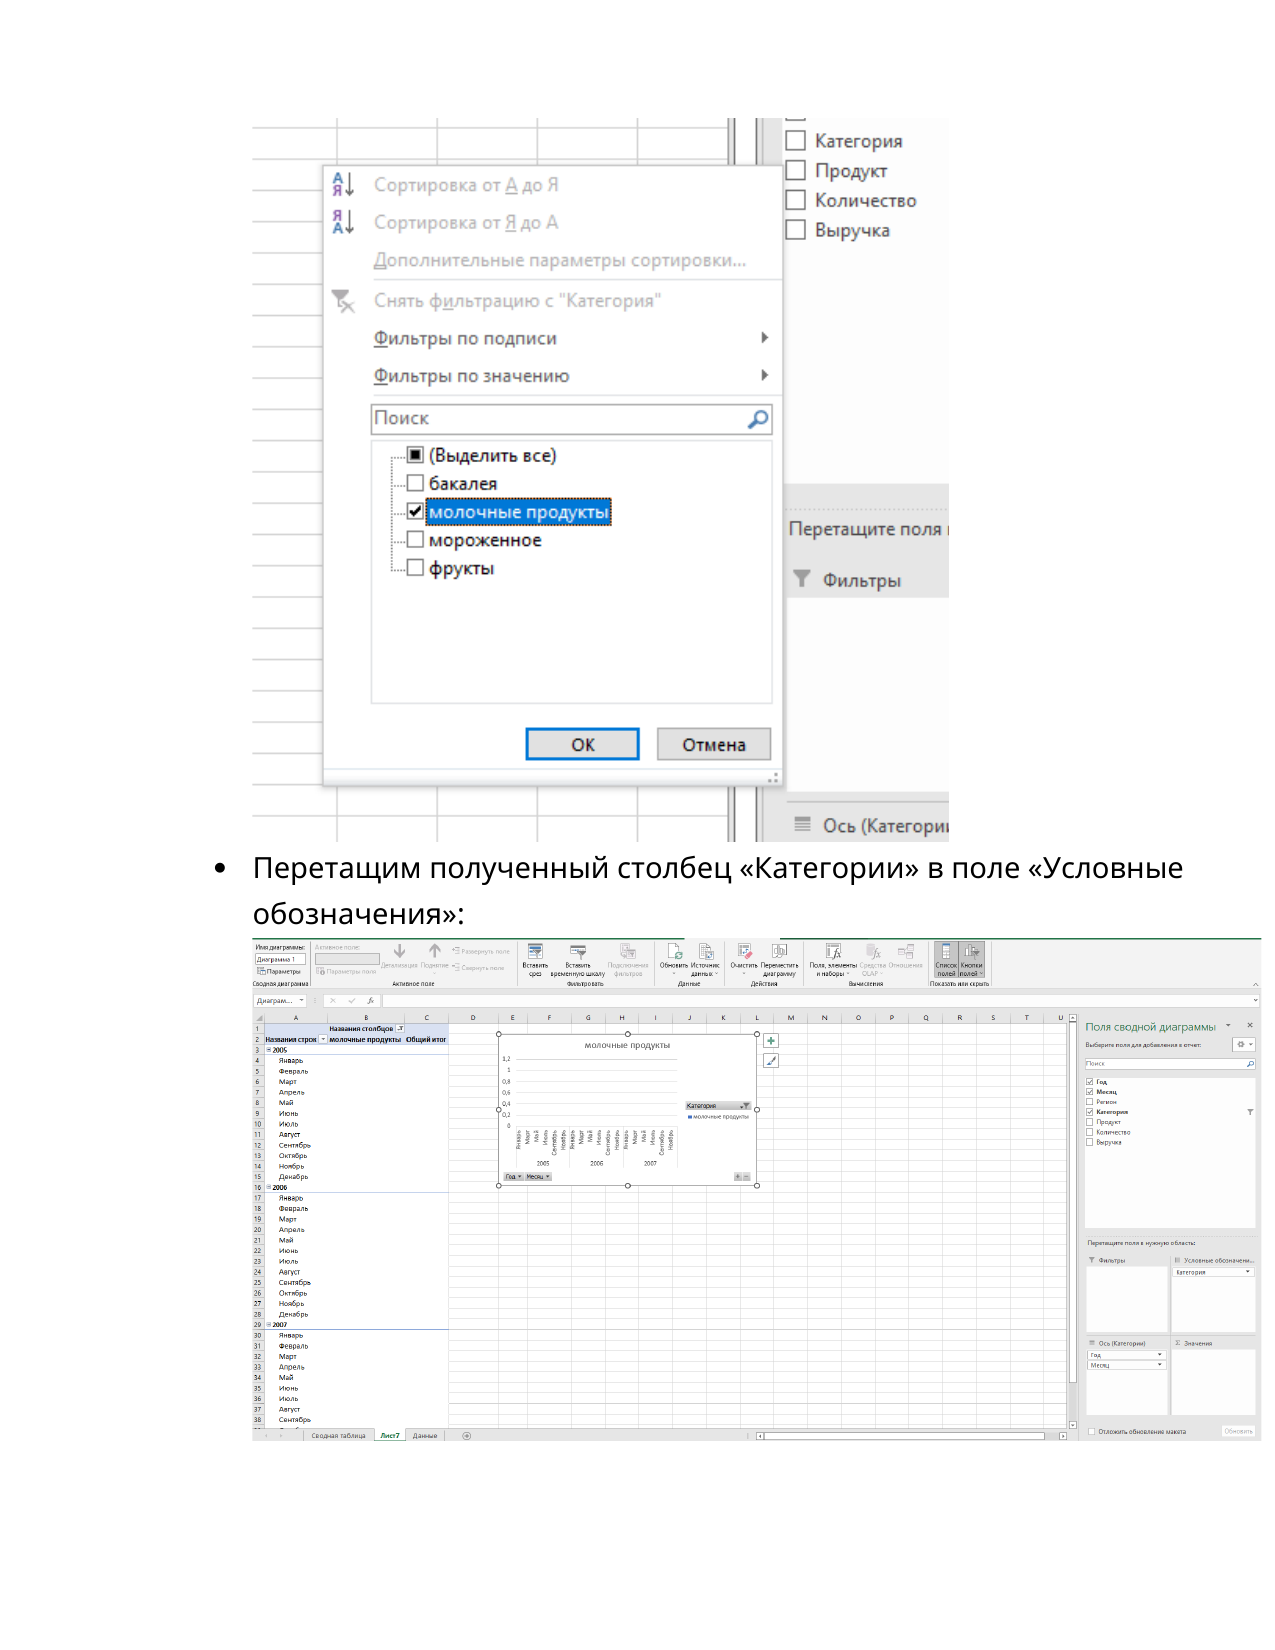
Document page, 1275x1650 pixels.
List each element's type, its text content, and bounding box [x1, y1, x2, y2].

picture [252, 118, 949, 842]
picture [252, 938, 1262, 1441]
list Перетащим полученный столбец «Категории» в поле «Условные обозначения»: [215, 847, 1186, 933]
